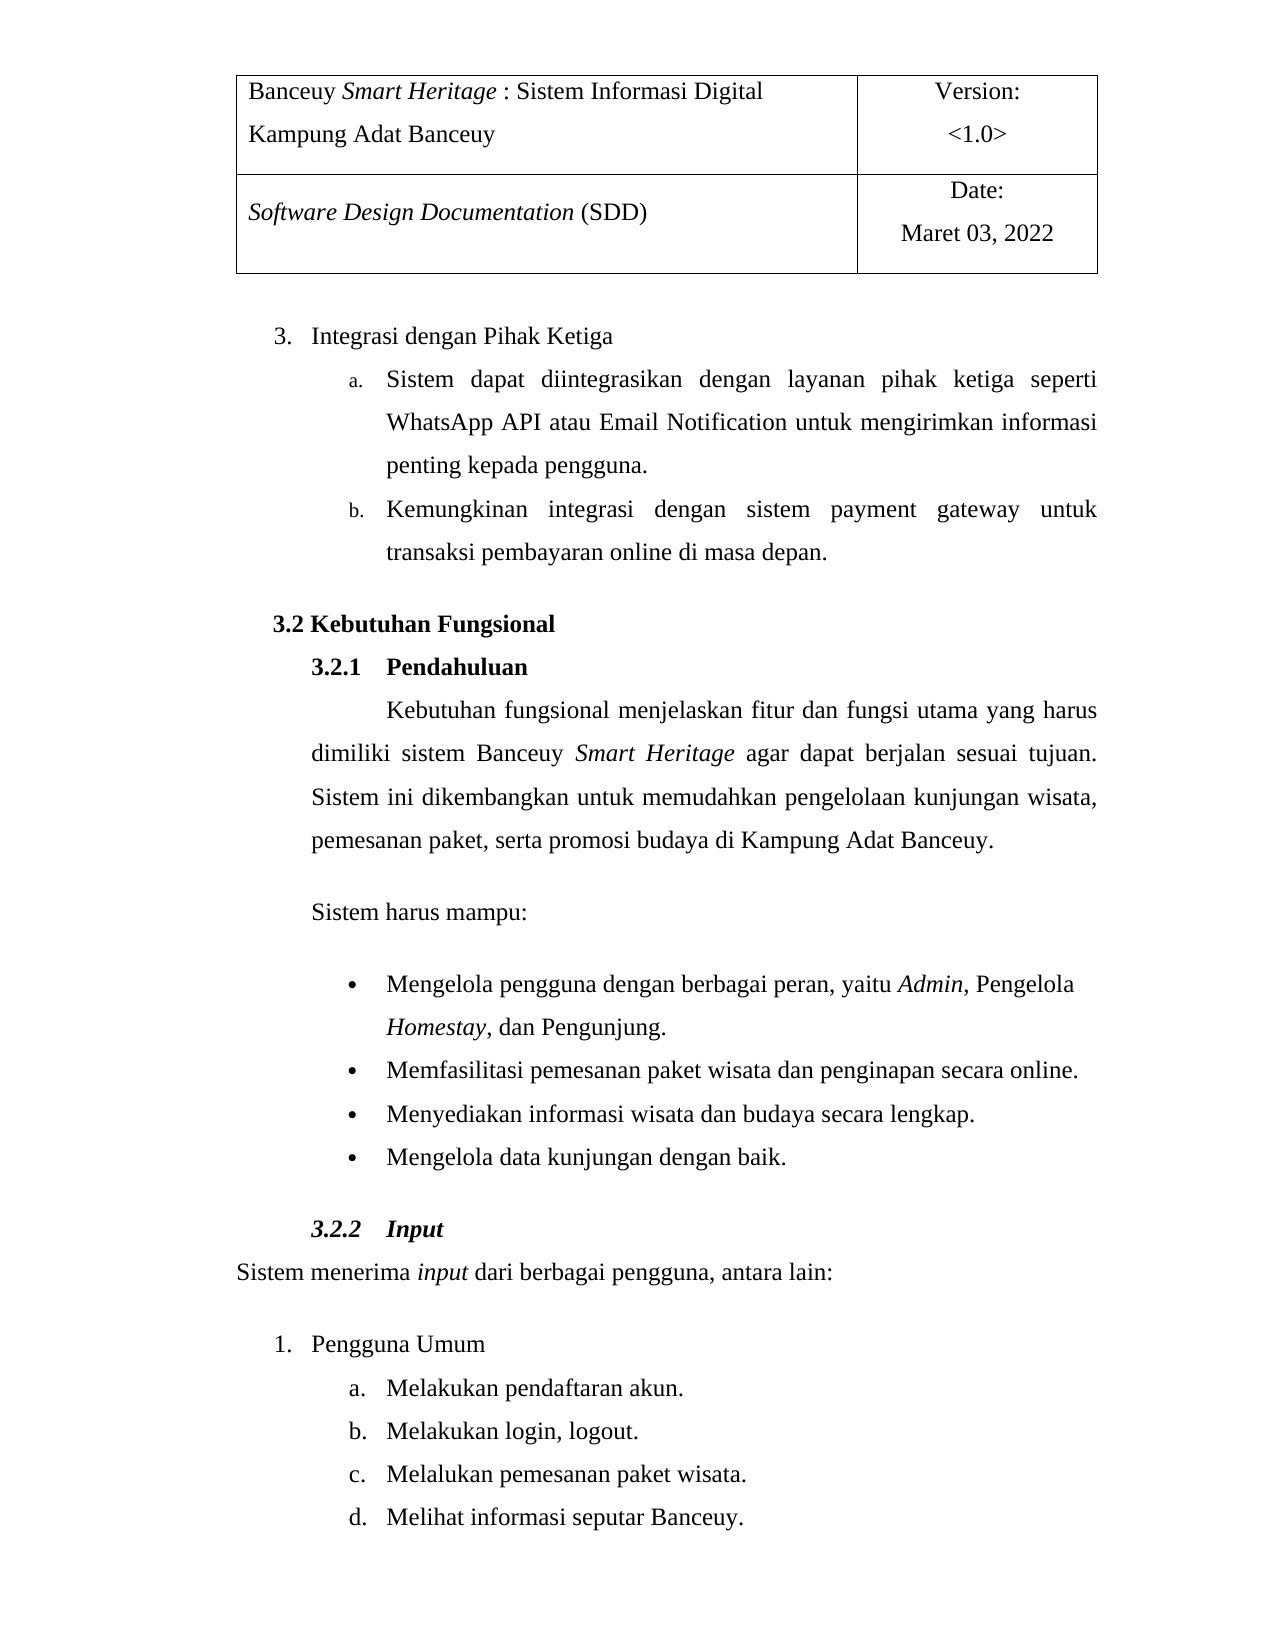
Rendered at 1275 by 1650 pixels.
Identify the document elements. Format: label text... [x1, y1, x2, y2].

list Kemungkinan integrasi dengan sistem payment gateway untuk transaksi pembayaran online di masa depan. [349, 494, 1098, 566]
list Sistem dapat diintegrasikan dengan layanan pihak ketiga seperti WhatsApp API atau Email Notification untuk mengirimkan informasi penting kepada pengguna. [349, 364, 1098, 479]
subtitle Kebutuhan Fungsional [273, 609, 1098, 638]
list Integrasi dengan Pihak Ketiga [274, 321, 1098, 350]
text Sistem harus mampu: [311, 897, 1098, 926]
text Sistem menerima input dari berbagai pengguna, antara lain: [236, 1257, 1098, 1286]
list Melihat informasi seputar Banceuy. [349, 1502, 1098, 1531]
subtitle Input [311, 1214, 1098, 1243]
subtitle Pendahuluan [311, 652, 1098, 681]
list Mengelola data kunjungan dengan baik. [349, 1142, 1098, 1171]
text Kebutuhan fungsional menjelaskan fitur dan fungsi utama yang harus dimiliki sistem Banceuy Smart Heritage agar dapat berjalan sesuai tujuan. Sistem ini dikembangkan untuk memudahkan pengelolaan kunjungan wisata, pemesanan paket, serta promosi budaya di Kampung Adat Banceuy. [311, 695, 1098, 853]
list Menyediakan informasi wisata dan budaya secara lengkap. [349, 1099, 1098, 1127]
list Mengelola pengguna dengan berbagai peran, yaitu Admin, Pengelola Homestay, dan Pengunjung. [349, 969, 1098, 1041]
list Pengguna Umum [274, 1329, 1098, 1358]
list Memfasilitasi pemesanan paket wisata dan penginapan secara online. [349, 1056, 1098, 1084]
list Melakukan pendaftaran akun. [349, 1373, 1098, 1401]
list Melakukan login, logout. [349, 1416, 1098, 1444]
list Melalukan pemesanan paket wisata. [349, 1459, 1098, 1488]
